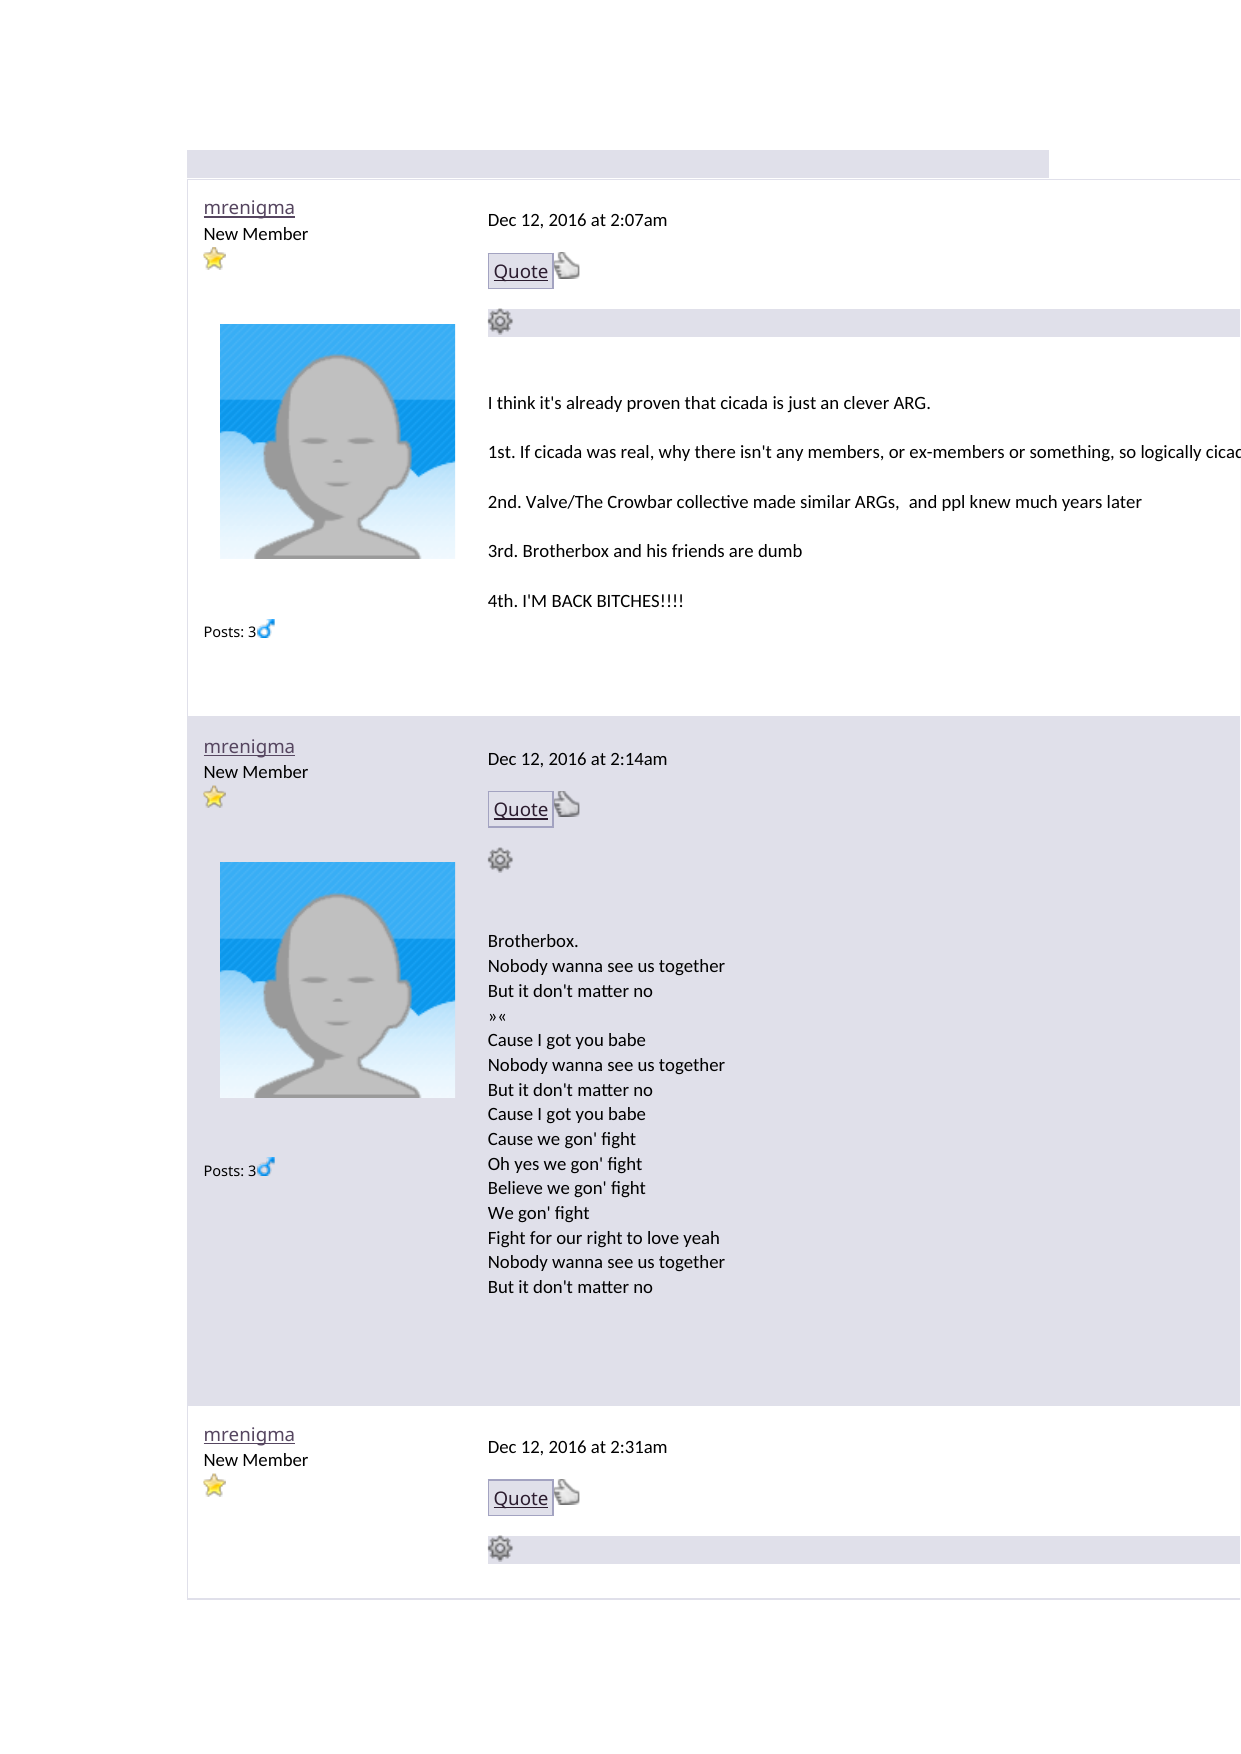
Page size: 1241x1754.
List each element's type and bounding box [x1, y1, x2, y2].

table_cell [188, 1406, 1240, 1598]
table_header [188, 180, 1240, 716]
picture [220, 862, 456, 1098]
picture [554, 252, 580, 279]
picture [487, 1535, 514, 1562]
picture [256, 1157, 275, 1176]
picture [220, 324, 456, 559]
picture [203, 247, 226, 270]
picture [203, 785, 226, 808]
picture [487, 847, 514, 873]
picture [256, 619, 275, 638]
picture [203, 1473, 226, 1497]
picture [554, 791, 580, 817]
picture [554, 1479, 580, 1505]
picture [487, 308, 514, 335]
table_cell [188, 717, 1240, 1404]
